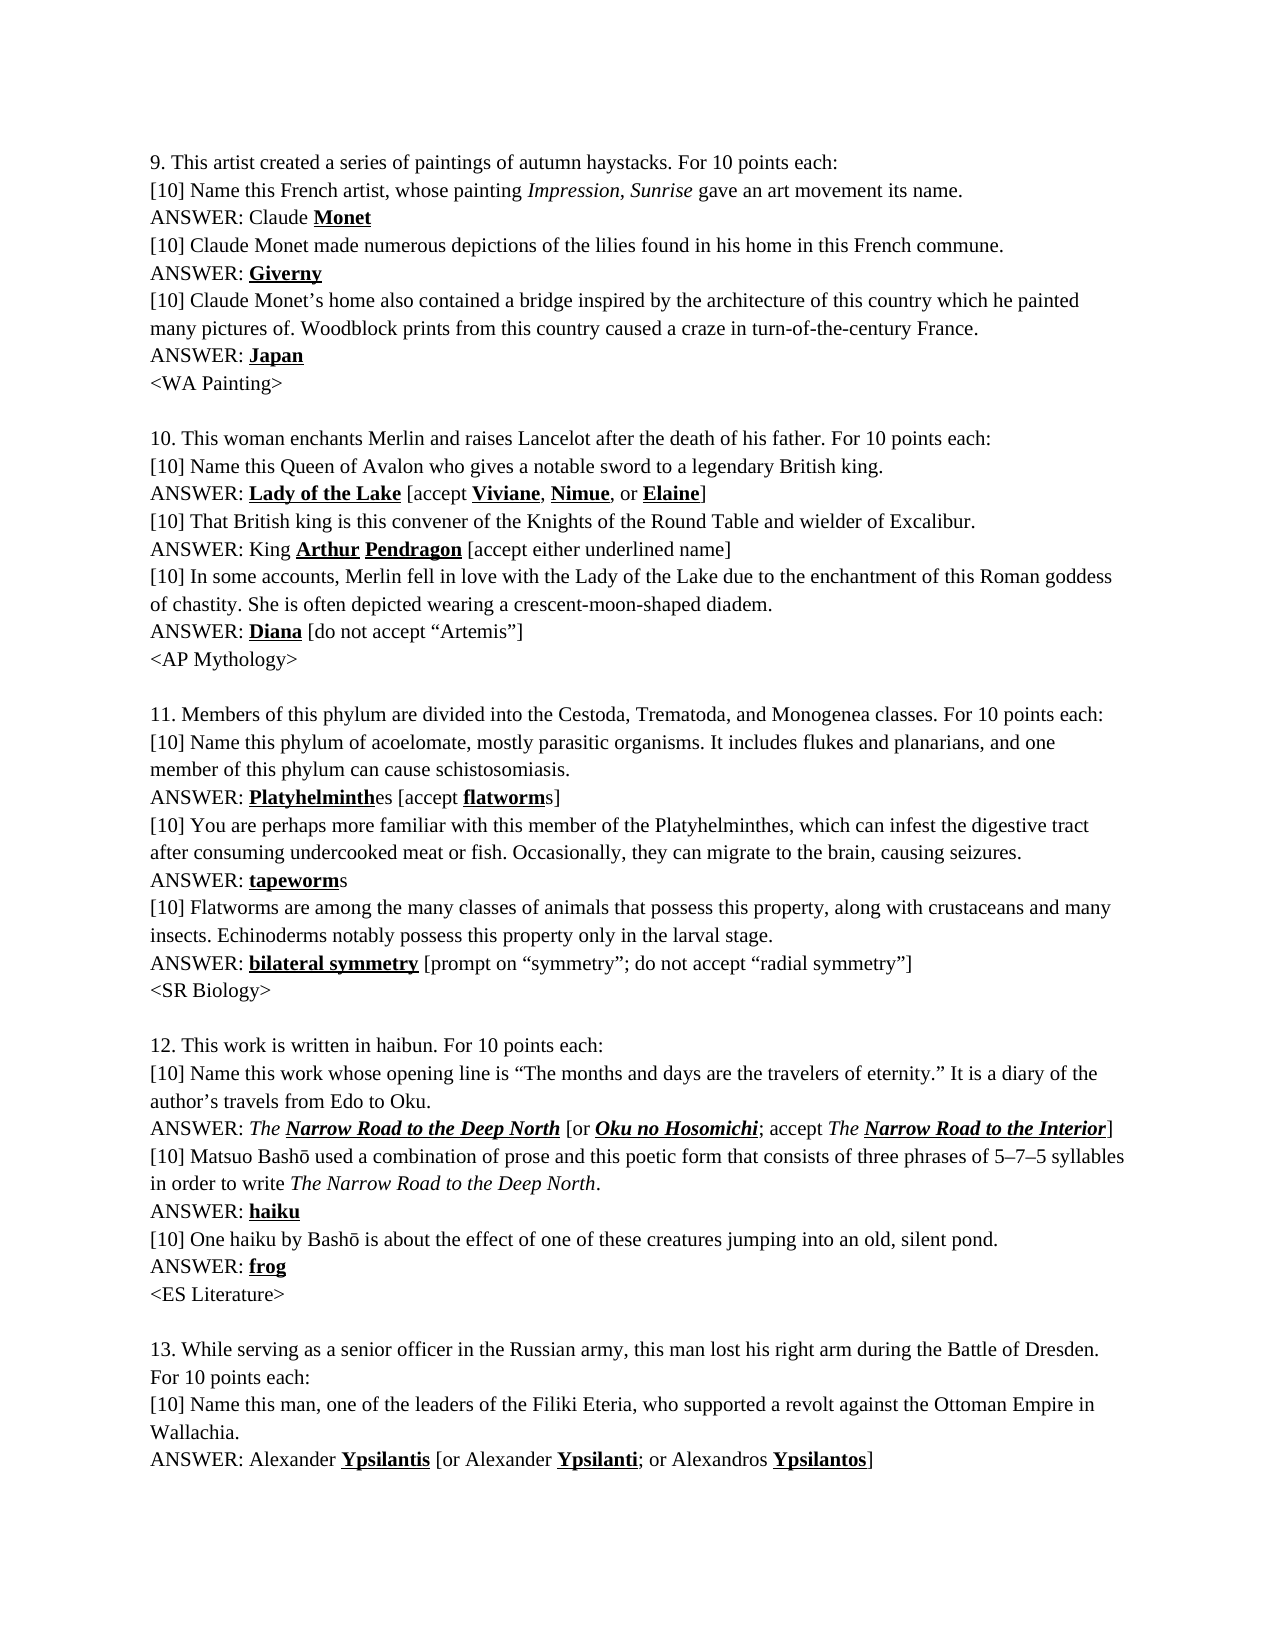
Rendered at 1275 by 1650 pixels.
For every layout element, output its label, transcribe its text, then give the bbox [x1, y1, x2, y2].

text [10] Name this Queen of Avalon who gives a notable sword to a legendary British king. [150, 454, 1125, 478]
text [10] Flatworms are among the many classes of animals that possess this property, along with crustaceans and many insects. Echinoderms notably possess this property only in the larval stage. [150, 895, 1125, 947]
text ANSWER: Lady of the Lake [accept Viviane, Nimue, or Elaine] [150, 481, 1125, 505]
text [10] You are perhaps more familiar with this member of the Platyhelminthes, which can infest the digestive tract after consuming undercooked meat or fish. Occasionally, they can migrate to the brain, causing seizures. [150, 812, 1125, 864]
text ANSWER: haiku [150, 1199, 1125, 1223]
text ANSWER: Alexander Ypsilantis [or Alexander Ypsilanti; or Alexandros Ypsilantos] [150, 1447, 1125, 1471]
text [10] Name this phylum of acoelomate, mostly parasitic organisms. It includes flukes and planarians, and one member of this phylum can cause schistosomiasis. [150, 730, 1125, 781]
text [10] Name this man, one of the leaders of the Filiki Eteria, who supported a revolt against the Ottoman Empire in Wallachia. [150, 1392, 1125, 1444]
text ANSWER: King Arthur Pendragon [accept either underlined name] [150, 536, 1125, 561]
text ANSWER: Japan [150, 343, 1125, 367]
text 12. This work is written in haibun. For 10 points each: [150, 1033, 1125, 1057]
text ANSWER: The Narrow Road to the Deep North [or Oku no Hosomichi; accept The Narrow Road to the Interior] [150, 1116, 1125, 1140]
text [10] Claude Monet made numerous depictions of the lilies found in his home in this French commune. [150, 233, 1125, 257]
text ANSWER: Platyhelminthes [accept flatworms] [150, 785, 1125, 809]
text 11. Members of this phylum are divided into the Cestoda, Trematoda, and Monogenea classes. For 10 points each: [150, 702, 1125, 726]
text <ES Literature> [150, 1282, 1125, 1306]
text <SR Biology> [150, 978, 1125, 1002]
text [10] Name this French artist, whose painting Impression, Sunrise gave an art movement its name. [150, 178, 1125, 202]
text <WA Painting> [150, 371, 1125, 395]
text [10] Name this work whose opening line is “The months and days are the travelers of eternity.” It is a diary of the author’s travels from Edo to Oku. [150, 1061, 1125, 1113]
text 9. This artist created a series of paintings of autumn haystacks. For 10 points each: [150, 150, 1125, 174]
text ANSWER: Claude Monet [150, 205, 1125, 229]
text [10] In some accounts, Merlin fell in love with the Lady of the Lake due to the enchantment of this Roman goddess of chastity. She is often depicted wearing a crescent-moon-shaped diadem. [150, 564, 1125, 616]
text 13. While serving as a senior officer in the Russian army, this man lost his right arm during the Battle of Dresden. For 10 points each: [150, 1337, 1125, 1389]
text 10. This woman enchants Merlin and raises Lancelot after the death of his father. For 10 points each: [150, 426, 1125, 450]
text [10] Matsuo Bashō used a combination of prose and this poetic form that consists of three phrases of 5–7–5 syllables in order to write The Narrow Road to the Deep North. [150, 1144, 1125, 1195]
text ANSWER: Giverny [150, 260, 1125, 284]
text ANSWER: bilateral symmetry [prompt on “symmetry”; do not accept “radial symmetry”] [150, 951, 1125, 974]
text [10] Claude Monet’s home also contained a bridge inspired by the architecture of this country which he painted many pictures of. Woodblock prints from this country caused a craze in turn-of-the-century France. [150, 288, 1125, 340]
text [10] One haiku by Bashō is about the effect of one of these creatures jumping into an old, silent pond. [150, 1227, 1125, 1251]
text <AP Mythology> [150, 647, 1125, 671]
text ANSWER: frog [150, 1254, 1125, 1278]
text [10] That British king is this convener of the Knights of the Round Table and wielder of Excalibur. [150, 509, 1125, 533]
text ANSWER: tapeworms [150, 868, 1125, 892]
text ANSWER: Diana [do not accept “Artemis”] [150, 619, 1125, 643]
